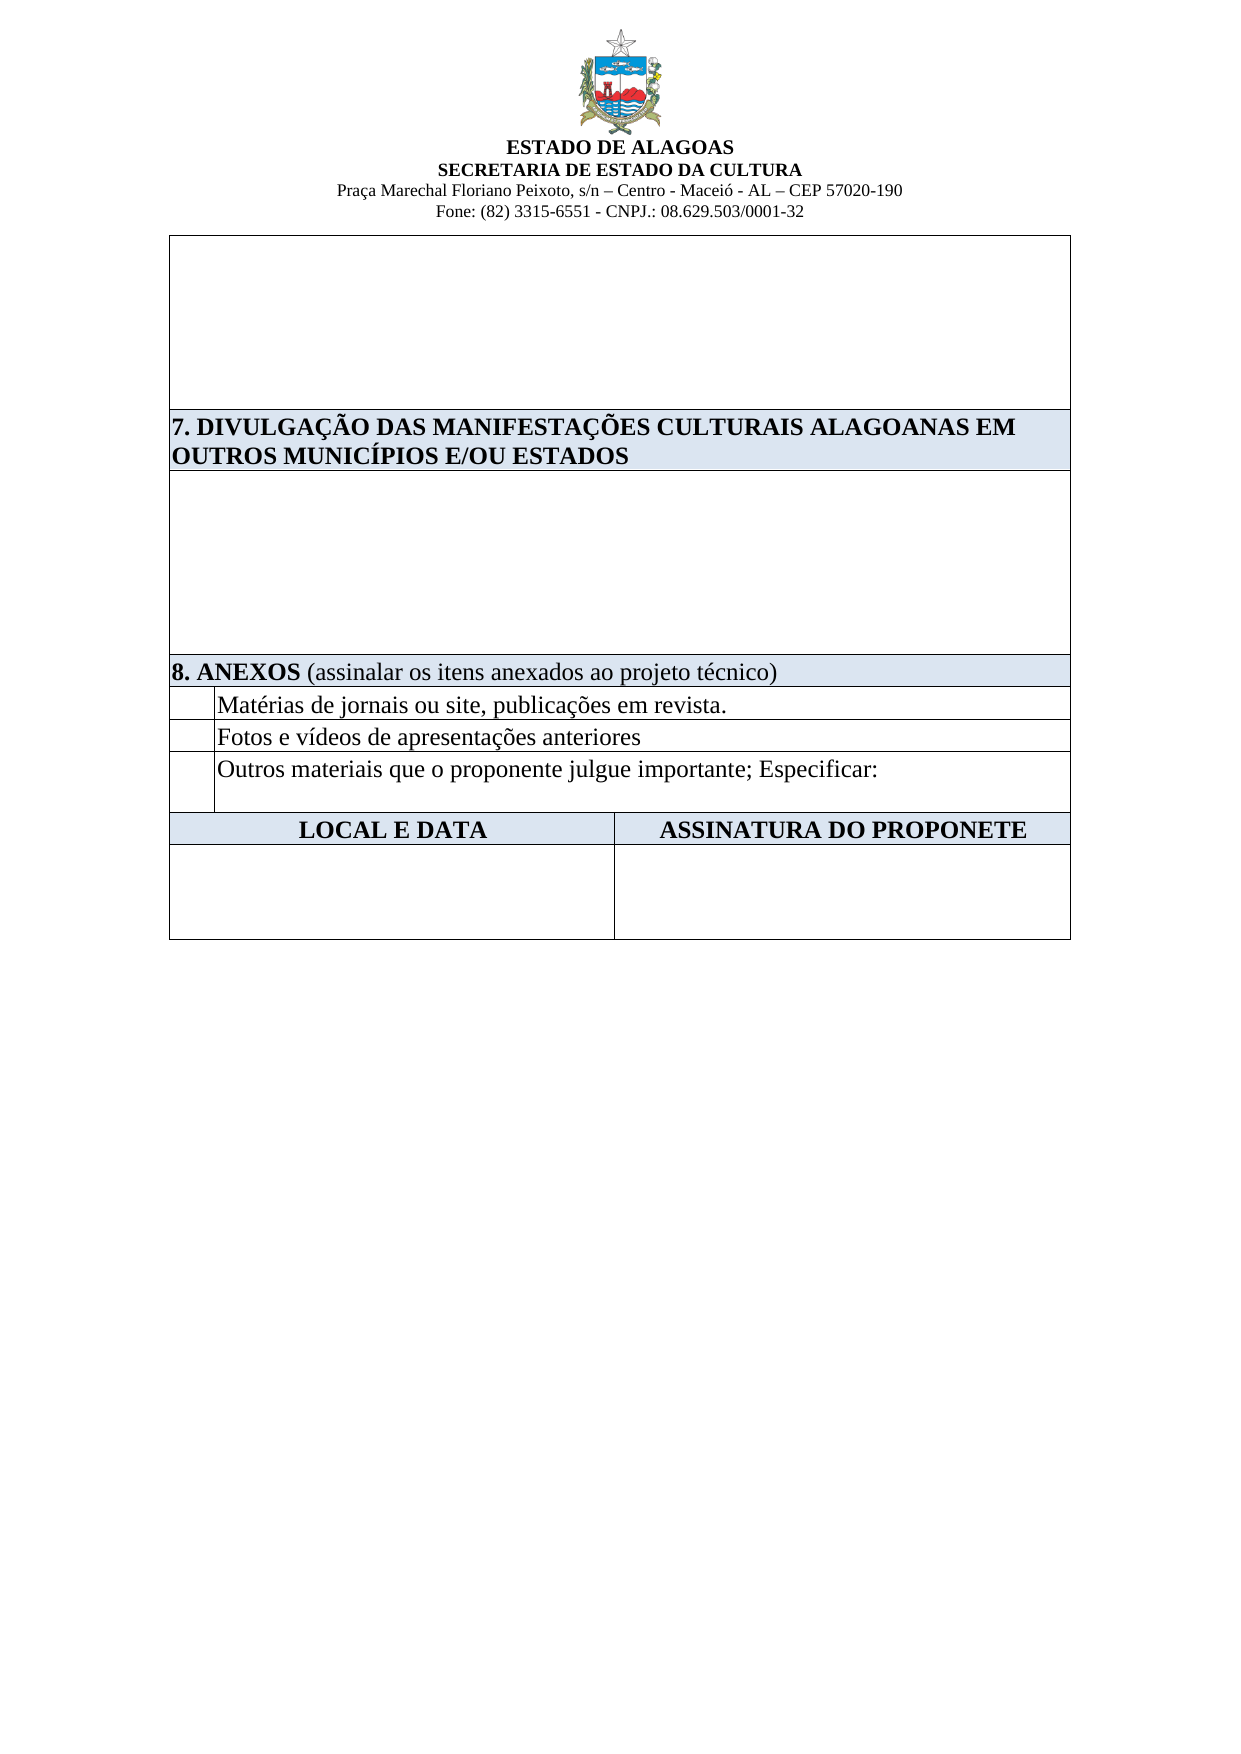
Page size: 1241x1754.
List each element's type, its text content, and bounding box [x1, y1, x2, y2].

table_cell [170, 236, 1070, 408]
table_cell 7. DIVULGAÇÃO DAS MANIFESTAÇÕES CULTURAIS ALAGOANAS EM OUTROS MUNICÍPIOS E/OU ESTADOS [170, 410, 1070, 469]
table_cell [170, 471, 1070, 654]
table_cell 8. ANEXOS (assinalar os itens anexados ao projeto técnico) [170, 655, 1070, 686]
table_cell ASSINATURA DO PROPONETE [615, 813, 1070, 844]
table_cell Fotos e vídeos de apresentações anteriores [215, 720, 1070, 751]
table_cell Matérias de jornais ou site, publicações em revista. [215, 687, 1070, 718]
table_cell [615, 845, 1070, 938]
table_cell [170, 845, 614, 938]
table_cell [170, 752, 214, 812]
table_cell [170, 687, 214, 718]
table_cell LOCAL E DATA [170, 813, 614, 844]
picture [578, 29, 662, 135]
table_cell [170, 720, 214, 751]
table_cell Outros materiais que o proponente julgue importante; Especificar: [215, 752, 1070, 812]
